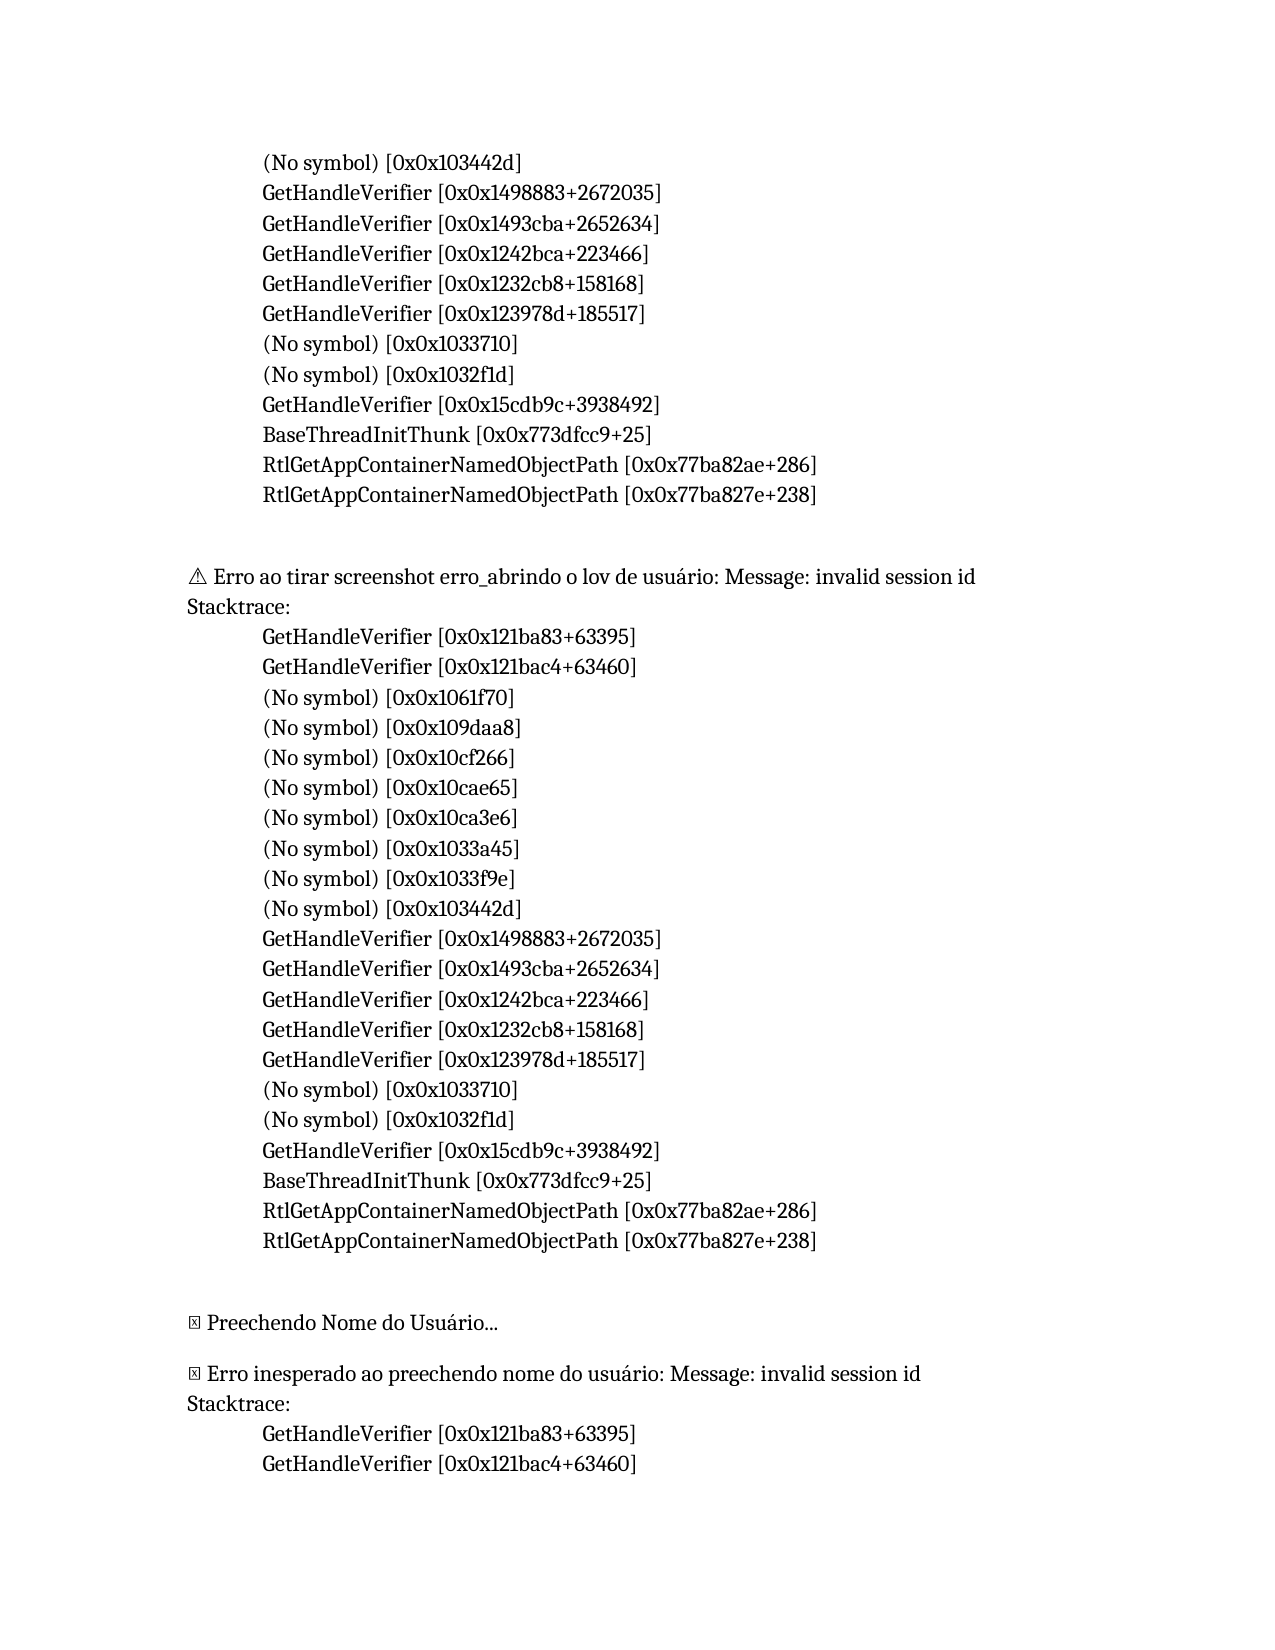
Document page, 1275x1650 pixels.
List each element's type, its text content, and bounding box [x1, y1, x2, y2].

text 🔄 Preechendo Nome do Usuário... [187, 1309, 1087, 1336]
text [187, 150, 1087, 539]
text ⚠️ Erro ao tirar screenshot erro_abrindo o lov de usuário: Message: invalid session id Stacktrace: GetHandleVerifier [0x0x121ba83+63395] GetHandleVerifier [0x0x121bac4+63460] (No symbol) [0x0x1061f70] (No symbol) [0x0x109daa8] (No symbol) [0x0x10cf266] (No symbol) [0x0x10cae65] (No symbol) [0x0x10ca3e6] (No symbol) [0x0x1033a45] (No symbol) [0x0x1033f9e] (No symbol) [0x0x103442d] GetHandleVerifier [0x0x1498883+2672035] GetHandleVerifier [0x0x1493cba+2652634] GetHandleVerifier [0x0x1242bca+223466] GetHandleVerifier [0x0x1232cb8+158168] GetHandleVerifier [0x0x123978d+185517] (No symbol) [0x0x1033710] (No symbol) [0x0x1032f1d] GetHandleVerifier [0x0x15cdb9c+3938492] BaseThreadInitThunk [0x0x773dfcc9+25] RtlGetAppContainerNamedObjectPath [0x0x77ba82ae+286] RtlGetAppContainerNamedObjectPath [0x0x77ba827e+238] [187, 563, 1087, 1285]
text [187, 1360, 1087, 1477]
